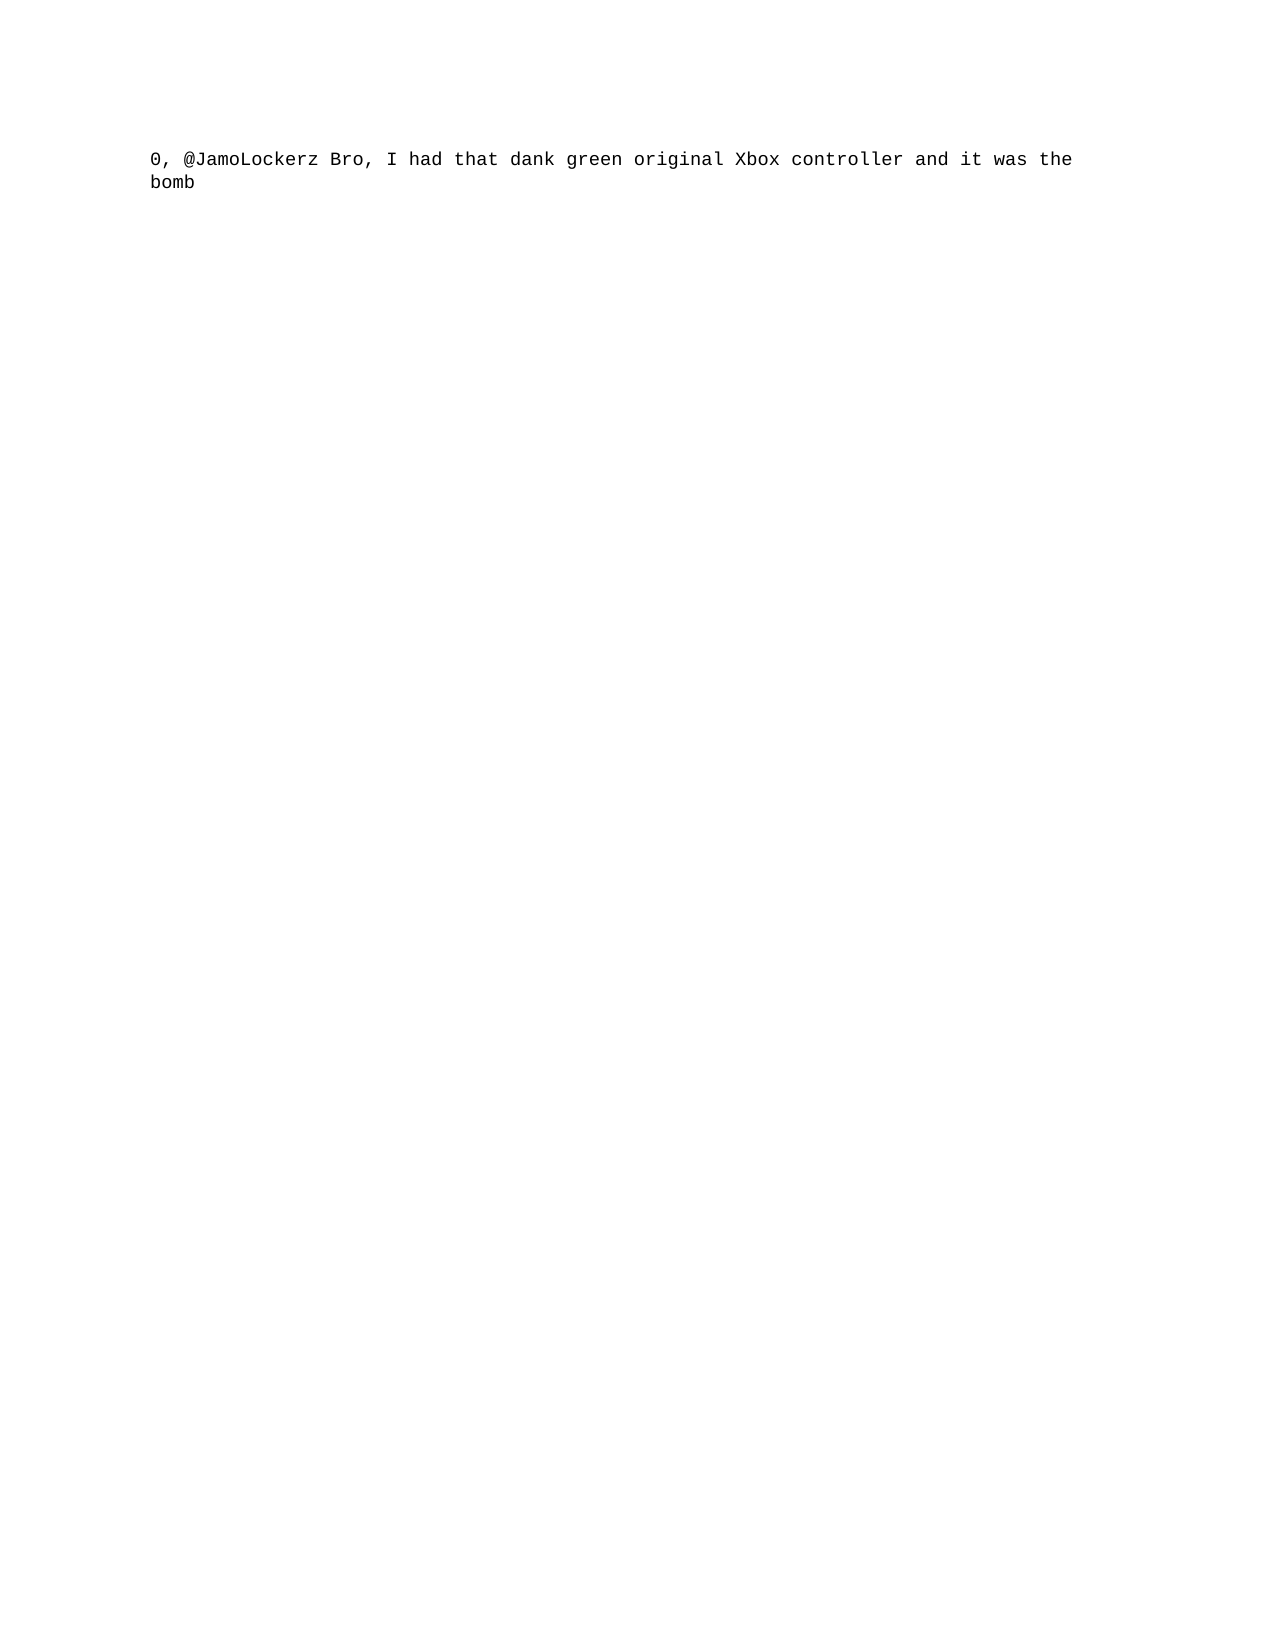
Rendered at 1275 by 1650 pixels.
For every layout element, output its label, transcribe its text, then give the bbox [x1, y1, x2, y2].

text 0, @JamoLockerz Bro, I had that dank green original Xbox controller and it was the bomb [150, 150, 1125, 194]
